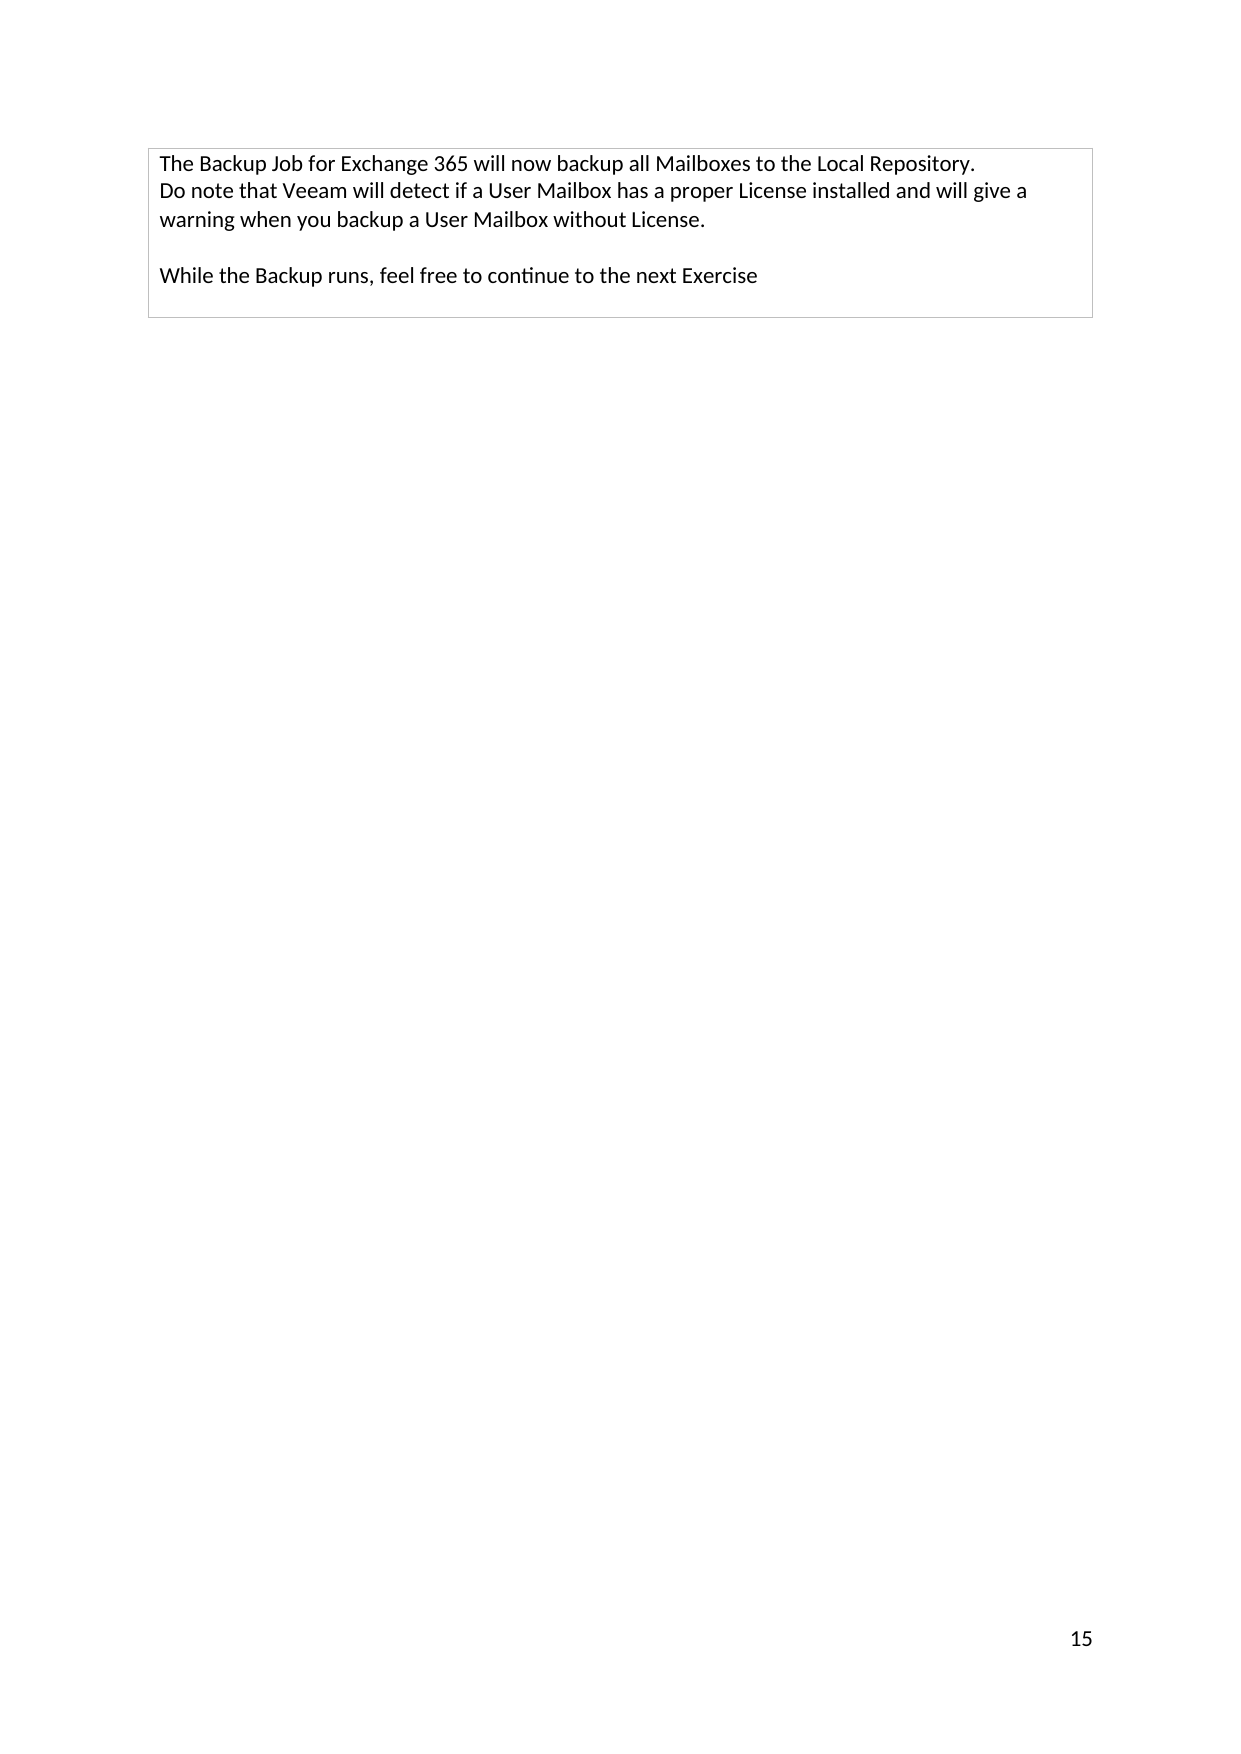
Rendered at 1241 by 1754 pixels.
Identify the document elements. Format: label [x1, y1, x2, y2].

table_cell [149, 149, 1092, 317]
